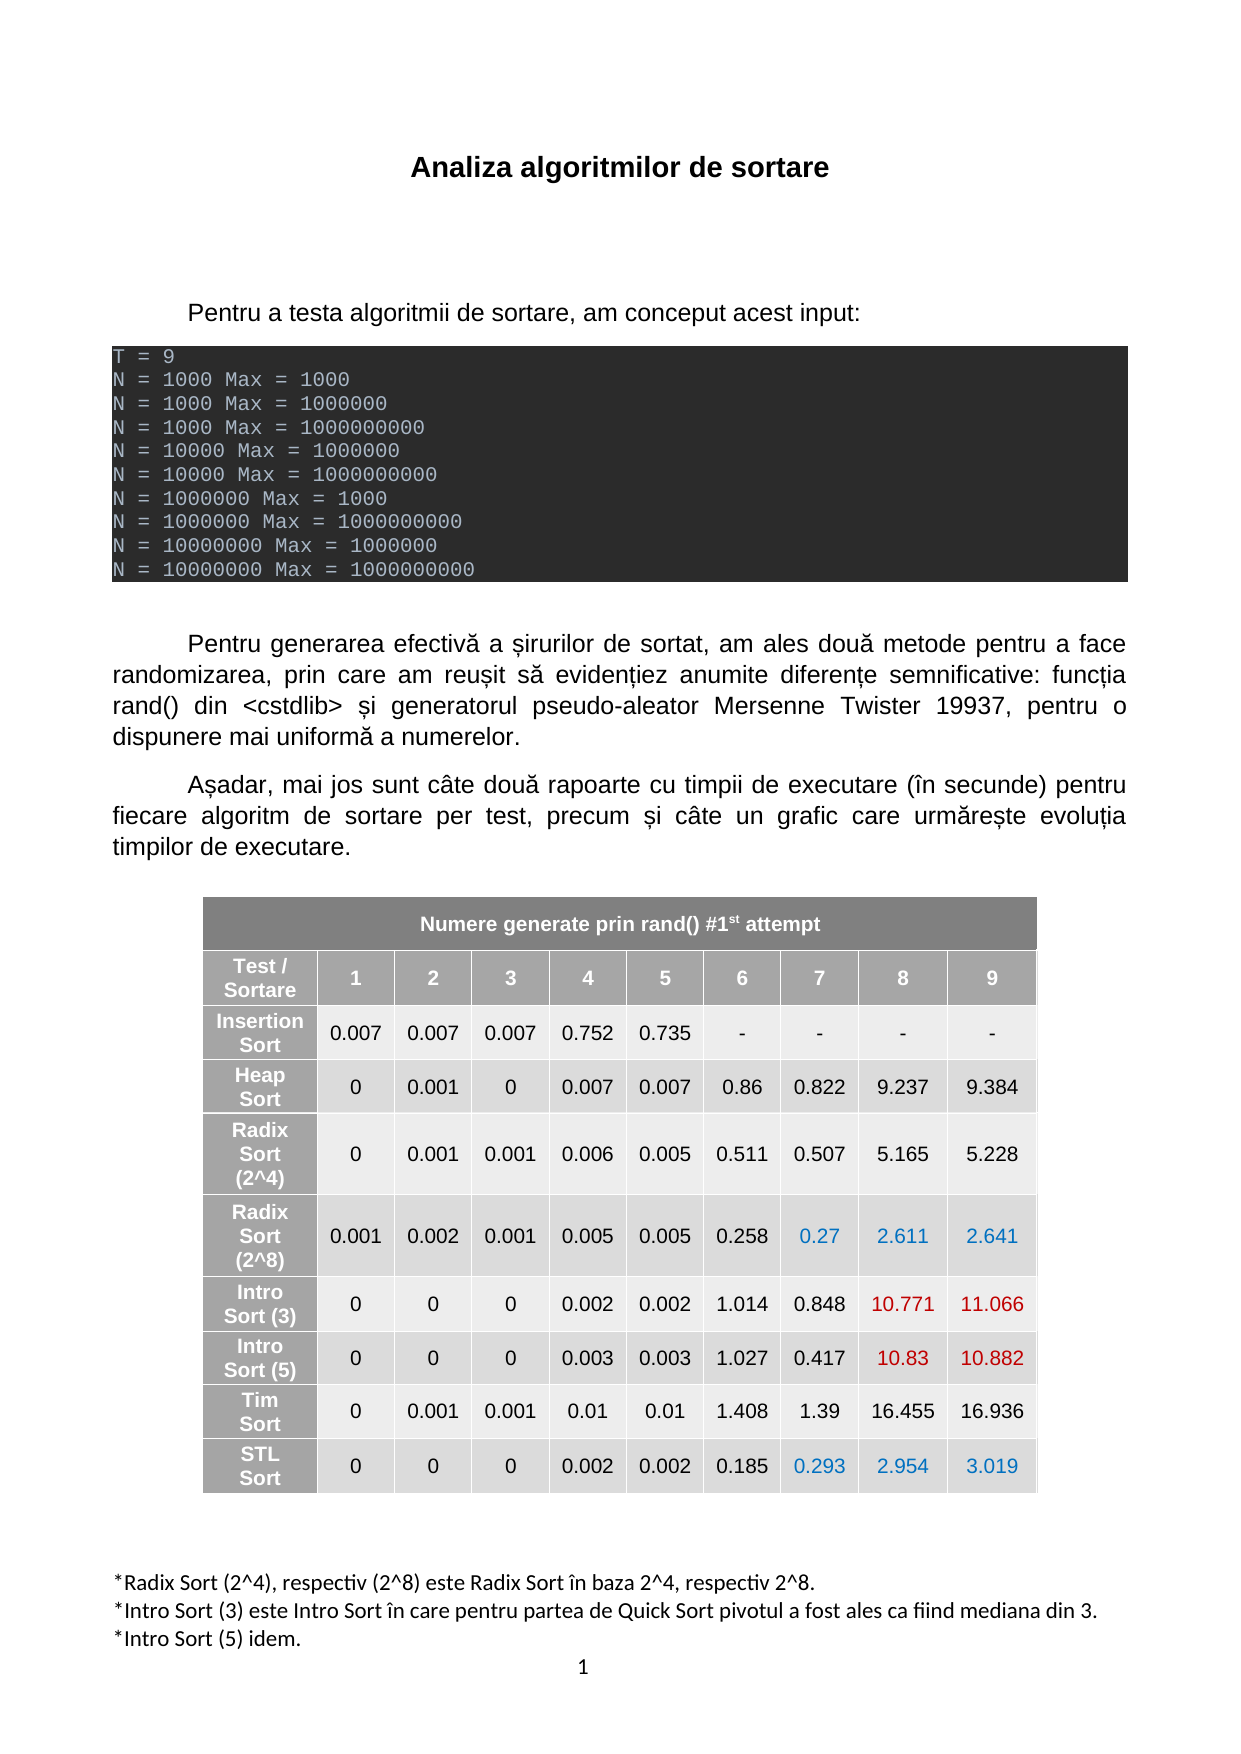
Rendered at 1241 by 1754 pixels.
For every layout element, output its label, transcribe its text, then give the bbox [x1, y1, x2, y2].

table_cell 3.019 [948, 1439, 1036, 1493]
table_cell - [948, 1006, 1036, 1059]
table_cell 16.936 [948, 1385, 1036, 1438]
table_cell 0.003 [550, 1332, 626, 1384]
table_cell 0.005 [550, 1195, 626, 1276]
table_cell 0.01 [550, 1385, 626, 1438]
table_cell 2.954 [859, 1439, 947, 1493]
table_cell Radix Sort (2^8) [203, 1195, 317, 1276]
table_cell 0.01 [627, 1385, 703, 1438]
table_cell 0 [472, 1060, 549, 1112]
table_cell 10.882 [948, 1332, 1036, 1384]
table_cell 0 [318, 1060, 394, 1112]
table_cell 0.001 [395, 1385, 471, 1438]
table_cell 0.002 [395, 1195, 471, 1276]
table_cell 2.641 [948, 1195, 1036, 1276]
table_header Numere generate prin rand() #1st attempt [203, 897, 1037, 950]
table_cell 0.27 [781, 1195, 858, 1276]
table_cell 0.417 [781, 1332, 858, 1384]
table_cell 0.001 [395, 1060, 471, 1112]
table_cell 4 [550, 951, 626, 1005]
table_cell 0.005 [627, 1195, 703, 1276]
table_cell Tim Sort [203, 1385, 317, 1438]
table_cell 0 [472, 1439, 549, 1493]
table_cell 16.455 [859, 1385, 947, 1438]
table_cell 5.228 [948, 1114, 1036, 1194]
table_cell 0.001 [472, 1385, 549, 1438]
table_cell - [859, 1006, 947, 1059]
table_cell 2.611 [859, 1195, 947, 1276]
table_cell 9.237 [859, 1060, 947, 1112]
table_cell Intro Sort (5) [203, 1332, 317, 1384]
table_cell 7 [781, 951, 858, 1005]
table_cell 0.007 [627, 1060, 703, 1112]
table_cell - [781, 1006, 858, 1059]
table_cell 0 [395, 1332, 471, 1384]
table_cell 0.822 [781, 1060, 858, 1112]
table_cell 0.007 [395, 1006, 471, 1059]
table_cell 0.848 [781, 1277, 858, 1331]
table_cell Radix Sort (2^4) [203, 1114, 317, 1194]
table_cell 6 [704, 951, 780, 1005]
table_cell - [704, 1006, 780, 1059]
table_cell 0.001 [318, 1195, 394, 1276]
table_cell Insertion Sort [203, 1006, 317, 1059]
table_cell 10.771 [859, 1277, 947, 1331]
table_cell 1.39 [781, 1385, 858, 1438]
table_cell 0.002 [627, 1439, 703, 1493]
table_cell 0 [318, 1114, 394, 1194]
table_cell 0 [395, 1439, 471, 1493]
text Așadar, mai jos sunt câte două rapoarte cu timpii de executare (în secunde) pentru fiecare algoritm de sortare per test, precum și câte un grafic care urmărește evoluția timpilor de executare. [112, 770, 1128, 861]
table_cell 2 [395, 951, 471, 1005]
table_cell 0.258 [704, 1195, 780, 1276]
table_cell Heap Sort [203, 1060, 317, 1112]
table_cell 0.006 [550, 1114, 626, 1194]
text Analiza algoritmilor de sortare [112, 150, 1128, 183]
table_cell 1 [318, 951, 394, 1005]
table_cell 0 [318, 1277, 394, 1331]
table_cell 0 [472, 1277, 549, 1331]
table_cell 11.066 [948, 1277, 1036, 1331]
table_cell 1.027 [704, 1332, 780, 1384]
table_cell 0.007 [550, 1060, 626, 1112]
table_cell 0.002 [627, 1277, 703, 1331]
table_cell 8 [859, 951, 947, 1005]
text Pentru generarea efectivă a șirurilor de sortat, am ales două metode pentru a face randomizarea, prin care am reușit să evidențiez anumite diferențe semnificative: funcția rand() din <cstdlib> și generatorul pseudo-aleator Mersenne Twister 19937, pentru o dispunere mai uniformă a numerelor. [112, 629, 1128, 751]
table_cell 5.165 [859, 1114, 947, 1194]
table_cell 0 [395, 1277, 471, 1331]
table_cell 0.002 [550, 1439, 626, 1493]
table_cell 3 [472, 951, 549, 1005]
table_cell 0 [318, 1332, 394, 1384]
table_cell Test / Sortare [203, 951, 317, 1005]
table_cell 0 [318, 1385, 394, 1438]
table_cell 9 [948, 951, 1036, 1005]
table_cell 10.83 [859, 1332, 947, 1384]
table_cell 0.735 [627, 1006, 703, 1059]
text T = 9 N = 1000 Max = 1000 N = 1000 Max = 1000000 N = 1000 Max = 1000000000 N = 10000 Max = 1000000 N = 10000 Max = 1000000000 N = 1000000 Max = 1000 N = 1000000 Max = 1000000000 N = 10000000 Max = 1000000 N = 10000000 Max = 1000000000 [112, 346, 1128, 582]
table_cell 0.001 [472, 1114, 549, 1194]
table_cell 0.007 [318, 1006, 394, 1059]
table_cell 5 [627, 951, 703, 1005]
table_cell 0.185 [704, 1439, 780, 1493]
table_cell 0 [472, 1332, 549, 1384]
table_cell 1.408 [704, 1385, 780, 1438]
table_cell 0.001 [472, 1195, 549, 1276]
table_cell 0.001 [395, 1114, 471, 1194]
table_cell Intro Sort (3) [203, 1277, 317, 1331]
table_cell 0.003 [627, 1332, 703, 1384]
table_cell 0.752 [550, 1006, 626, 1059]
text Pentru a testa algoritmii de sortare, am conceput acest input: [112, 298, 1128, 327]
table_cell 0.86 [704, 1060, 780, 1112]
table_cell 0.511 [704, 1114, 780, 1194]
table_cell 0.007 [472, 1006, 549, 1059]
table_cell 0.293 [781, 1439, 858, 1493]
table_cell STL Sort [203, 1439, 317, 1493]
table_cell 9.384 [948, 1060, 1036, 1112]
table_cell 0.002 [550, 1277, 626, 1331]
table_cell 0 [318, 1439, 394, 1493]
table_cell 1.014 [704, 1277, 780, 1331]
table_cell 0.005 [627, 1114, 703, 1194]
table_cell 0.507 [781, 1114, 858, 1194]
